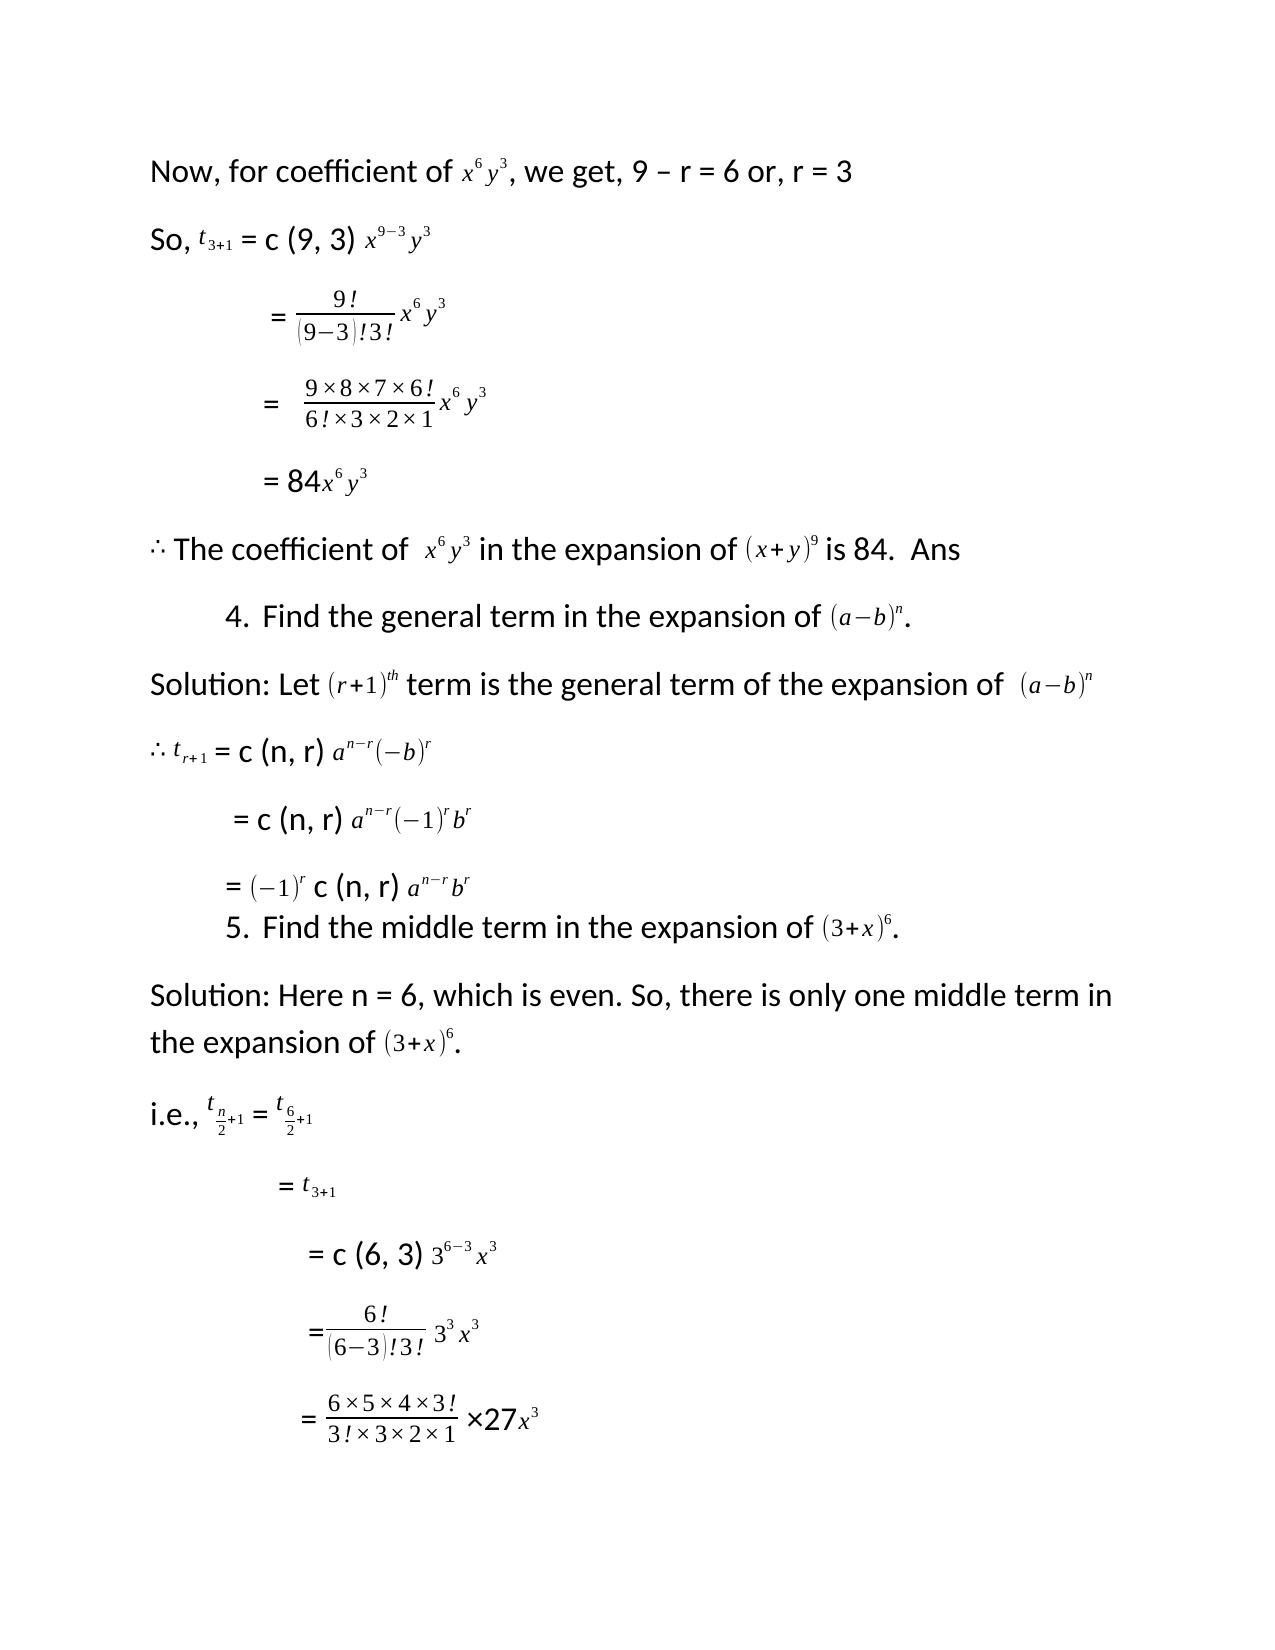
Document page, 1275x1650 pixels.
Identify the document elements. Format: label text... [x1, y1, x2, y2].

text = 84 [150, 460, 1125, 501]
text = [150, 285, 1125, 347]
text = ×27 [150, 1389, 1125, 1448]
text = c (n, r) [150, 730, 1125, 771]
text Now, for coefficient of , we get, 9 – r = 6 or, r = 3 [150, 150, 1125, 191]
text i.e., = [150, 1088, 1125, 1138]
text = c (n, r) [150, 798, 1125, 839]
text = c (6, 3) [150, 1233, 1125, 1273]
text = [150, 374, 1125, 433]
text The coefficient of in the expansion of is 84. Ans [150, 527, 1125, 568]
text = [150, 1165, 1125, 1206]
list Find the middle term in the expansion of . [225, 906, 1125, 947]
subtitle = c (n, r) [150, 866, 1125, 906]
text So, = c (9, 3) [150, 218, 1125, 258]
text = [150, 1300, 1125, 1362]
text Solution: Let term is the general term of the expansion of [150, 663, 1125, 703]
list Find the general term in the expansion of . [225, 595, 1125, 636]
text Solution: Here n = 6, which is even. So, there is only one middle term in the expansion of . [150, 974, 1125, 1061]
